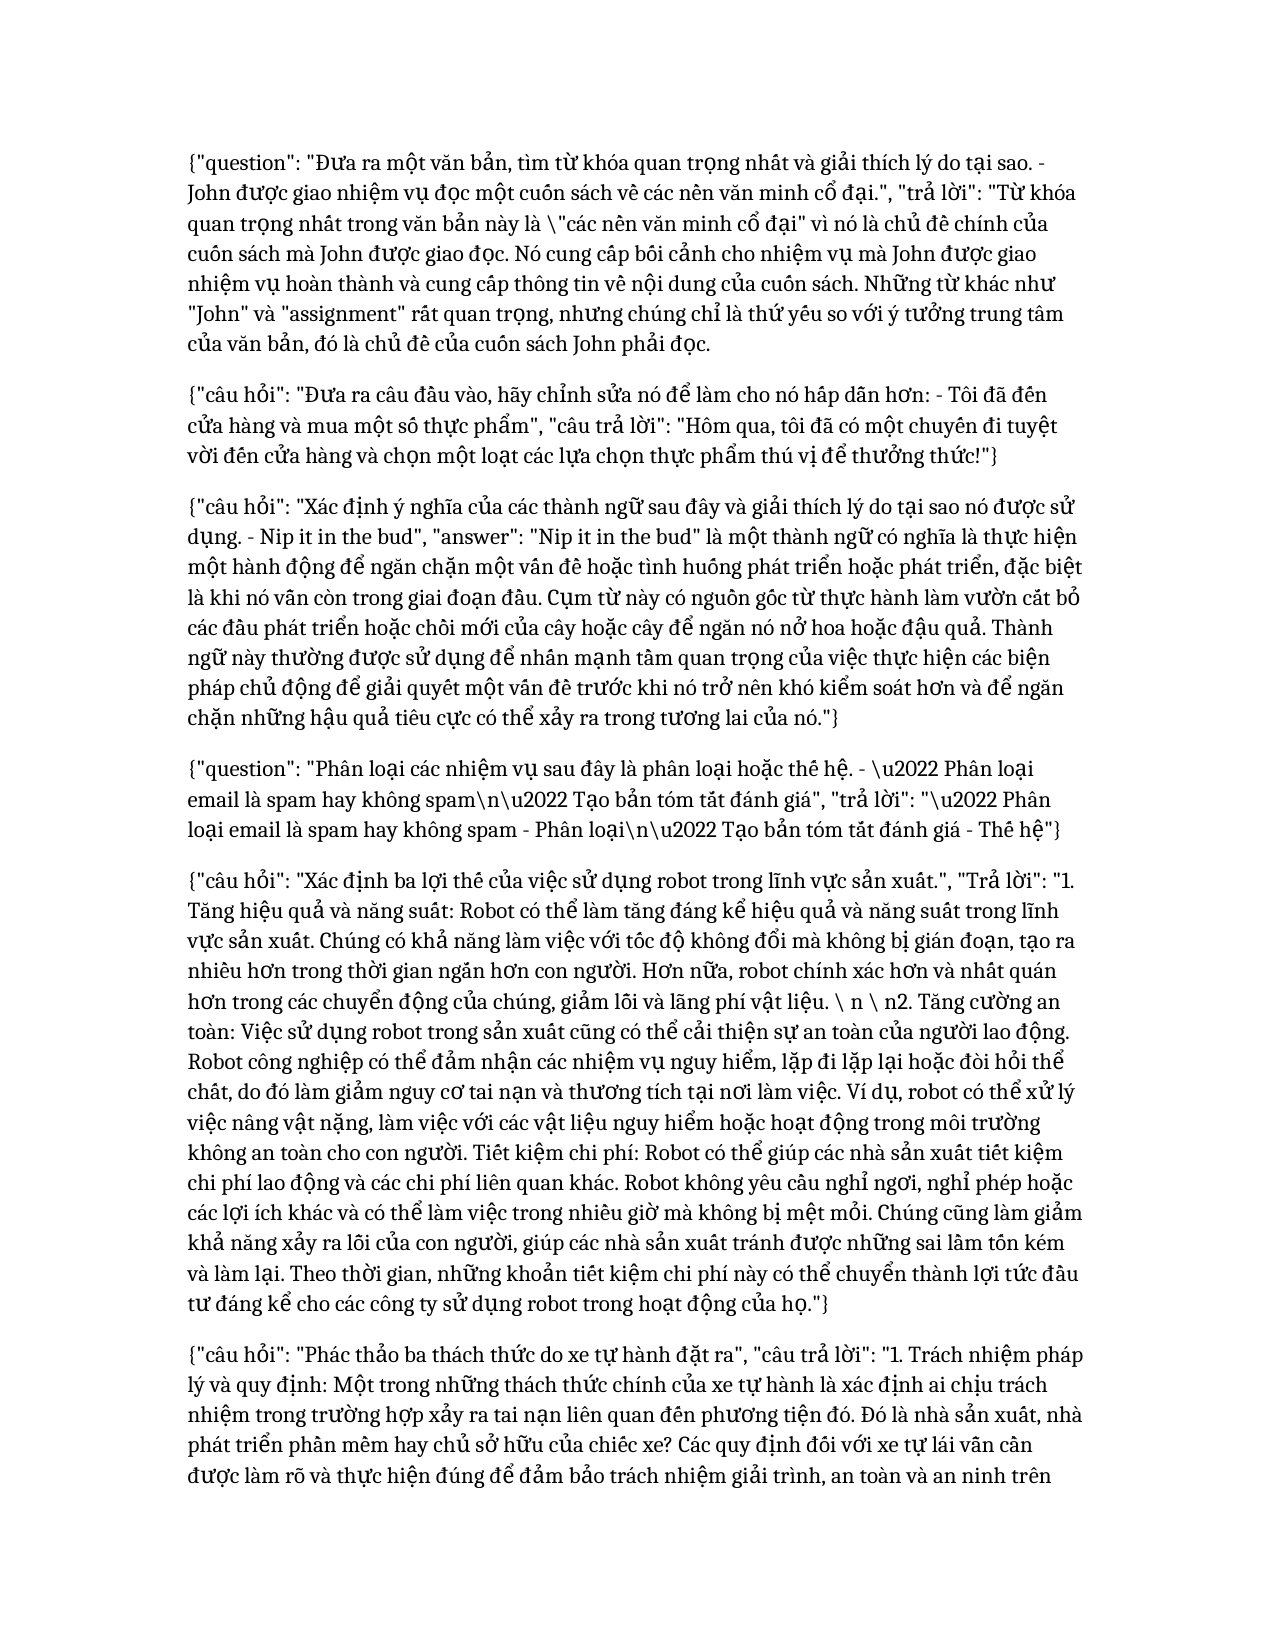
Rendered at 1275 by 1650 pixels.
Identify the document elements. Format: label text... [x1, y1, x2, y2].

text {"question": "Đưa ra một văn bản, tìm từ khóa quan trọng nhất và giải thích lý do tại sao. - John được giao nhiệm vụ đọc một cuốn sách về các nền văn minh cổ đại.", "trả lời": "Từ khóa quan trọng nhất trong văn bản này là \"các nền văn minh cổ đại" vì nó là chủ đề chính của cuốn sách mà John được giao đọc. Nó cung cấp bối cảnh cho nhiệm vụ mà John được giao nhiệm vụ hoàn thành và cung cấp thông tin về nội dung của cuốn sách. Những từ khác như "John" và "assignment" rất quan trọng, nhưng chúng chỉ là thứ yếu so với ý tưởng trung tâm của văn bản, đó là chủ đề của cuốn sách John phải đọc. [187, 150, 1087, 358]
text {"câu hỏi": "Xác định ba lợi thế của việc sử dụng robot trong lĩnh vực sản xuất.", "Trả lời": "1. Tăng hiệu quả và năng suất: Robot có thể làm tăng đáng kể hiệu quả và năng suất trong lĩnh vực sản xuất. Chúng có khả năng làm việc với tốc độ không đổi mà không bị gián đoạn, tạo ra nhiều hơn trong thời gian ngắn hơn con người. Hơn nữa, robot chính xác hơn và nhất quán hơn trong các chuyển động của chúng, giảm lỗi và lãng phí vật liệu. \ n \ n2. Tăng cường an toàn: Việc sử dụng robot trong sản xuất cũng có thể cải thiện sự an toàn của người lao động. Robot công nghiệp có thể đảm nhận các nhiệm vụ nguy hiểm, lặp đi lặp lại hoặc đòi hỏi thể chất, do đó làm giảm nguy cơ tai nạn và thương tích tại nơi làm việc. Ví dụ, robot có thể xử lý việc nâng vật nặng, làm việc với các vật liệu nguy hiểm hoặc hoạt động trong môi trường không an toàn cho con người. Tiết kiệm chi phí: Robot có thể giúp các nhà sản xuất tiết kiệm chi phí lao động và các chi phí liên quan khác. Robot không yêu cầu nghỉ ngơi, nghỉ phép hoặc các lợi ích khác và có thể làm việc trong nhiều giờ mà không bị mệt mỏi. Chúng cũng làm giảm khả năng xảy ra lỗi của con người, giúp các nhà sản xuất tránh được những sai lầm tốn kém và làm lại. Theo thời gian, những khoản tiết kiệm chi phí này có thể chuyển thành lợi tức đầu tư đáng kể cho các công ty sử dụng robot trong hoạt động của họ."} [187, 868, 1087, 1317]
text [187, 1342, 1087, 1489]
text {"question": "Phân loại các nhiệm vụ sau đây là phân loại hoặc thế hệ. - \u2022 Phân loại email là spam hay không spam\n\u2022 Tạo bản tóm tắt đánh giá", "trả lời": "\u2022 Phân loại email là spam hay không spam - Phân loại\n\u2022 Tạo bản tóm tắt đánh giá - Thế hệ"} [187, 756, 1087, 843]
text {"câu hỏi": "Đưa ra câu đầu vào, hãy chỉnh sửa nó để làm cho nó hấp dẫn hơn: - Tôi đã đến cửa hàng và mua một số thực phẩm", "câu trả lời": "Hôm qua, tôi đã có một chuyến đi tuyệt vời đến cửa hàng và chọn một loạt các lựa chọn thực phẩm thú vị để thưởng thức!"} [187, 382, 1087, 469]
text {"câu hỏi": "Xác định ý nghĩa của các thành ngữ sau đây và giải thích lý do tại sao nó được sử dụng. - Nip it in the bud", "answer": "Nip it in the bud" là một thành ngữ có nghĩa là thực hiện một hành động để ngăn chặn một vấn đề hoặc tình huống phát triển hoặc phát triển, đặc biệt là khi nó vẫn còn trong giai đoạn đầu. Cụm từ này có nguồn gốc từ thực hành làm vườn cắt bỏ các đầu phát triển hoặc chồi mới của cây hoặc cây để ngăn nó nở hoa hoặc đậu quả. Thành ngữ này thường được sử dụng để nhấn mạnh tầm quan trọng của việc thực hiện các biện pháp chủ động để giải quyết một vấn đề trước khi nó trở nên khó kiểm soát hơn và để ngăn chặn những hậu quả tiêu cực có thể xảy ra trong tương lai của nó."} [187, 494, 1087, 732]
